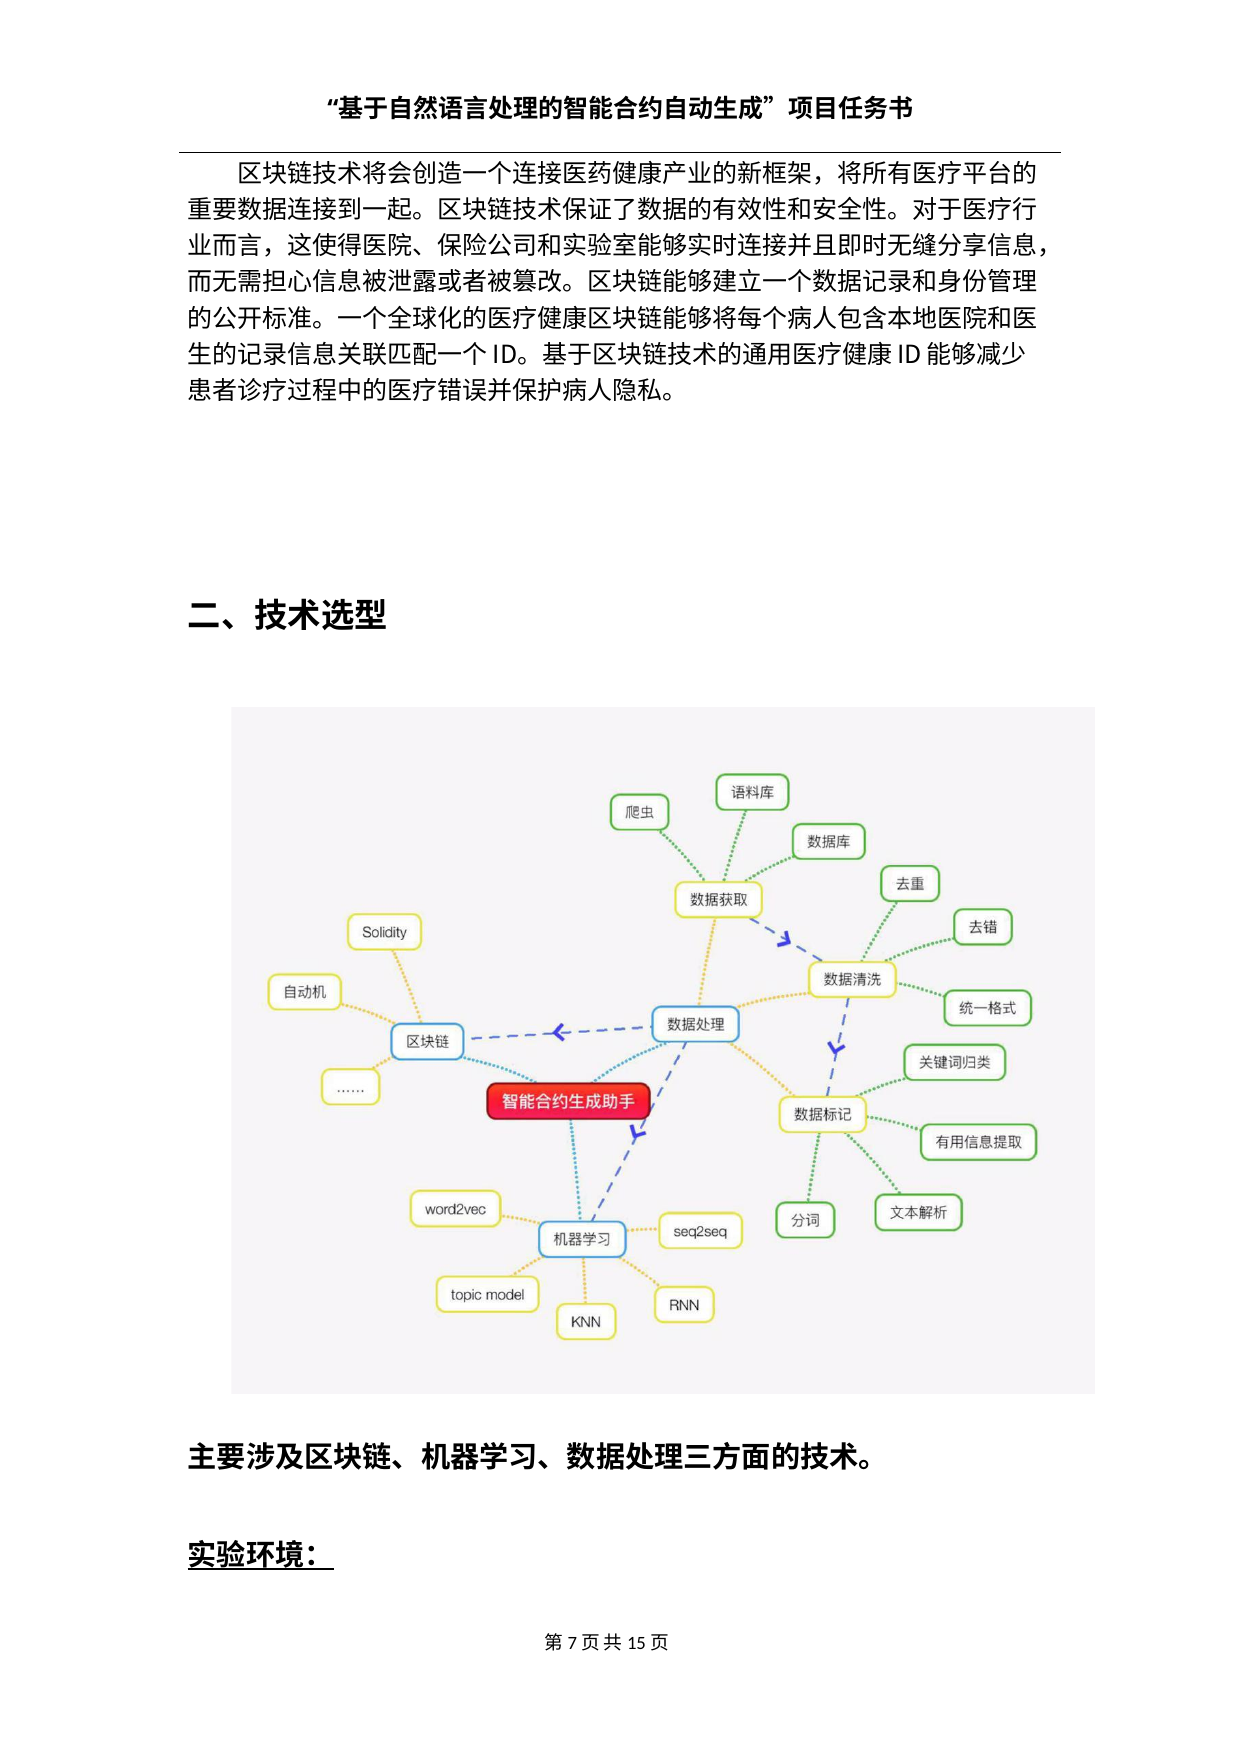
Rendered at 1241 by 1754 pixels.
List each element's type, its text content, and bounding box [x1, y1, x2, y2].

picture [231, 707, 1095, 1394]
text 主要涉及区块链、机器学习、数据处理三方面的技术。 [187, 1423, 1053, 1488]
subtitle 二、技术选型 [187, 581, 1053, 646]
text 实验环境： [187, 1520, 1053, 1585]
text 区块链技术将会创造一个连接医药健康产业的新框架，将所有医疗平台的重要数据连接到一起。区块链技术保证了数据的有效性和安全性。对于医疗行业而言，这使得医院、保险公司和实验室能够实时连接并且即时无缝分享信息，而无需担心信息被泄露或者被篡改。区块链能够建立一个数据记录和身份管理的公开标准。一个全球化的医疗健康区块链能够将每个病人包含本地医院和医生的记录信息关联匹配一个ID。基于区块链技术的通用医疗健康ID能够减少患者诊疗过程中的医疗错误并保护病人隐私。 [187, 153, 1038, 407]
